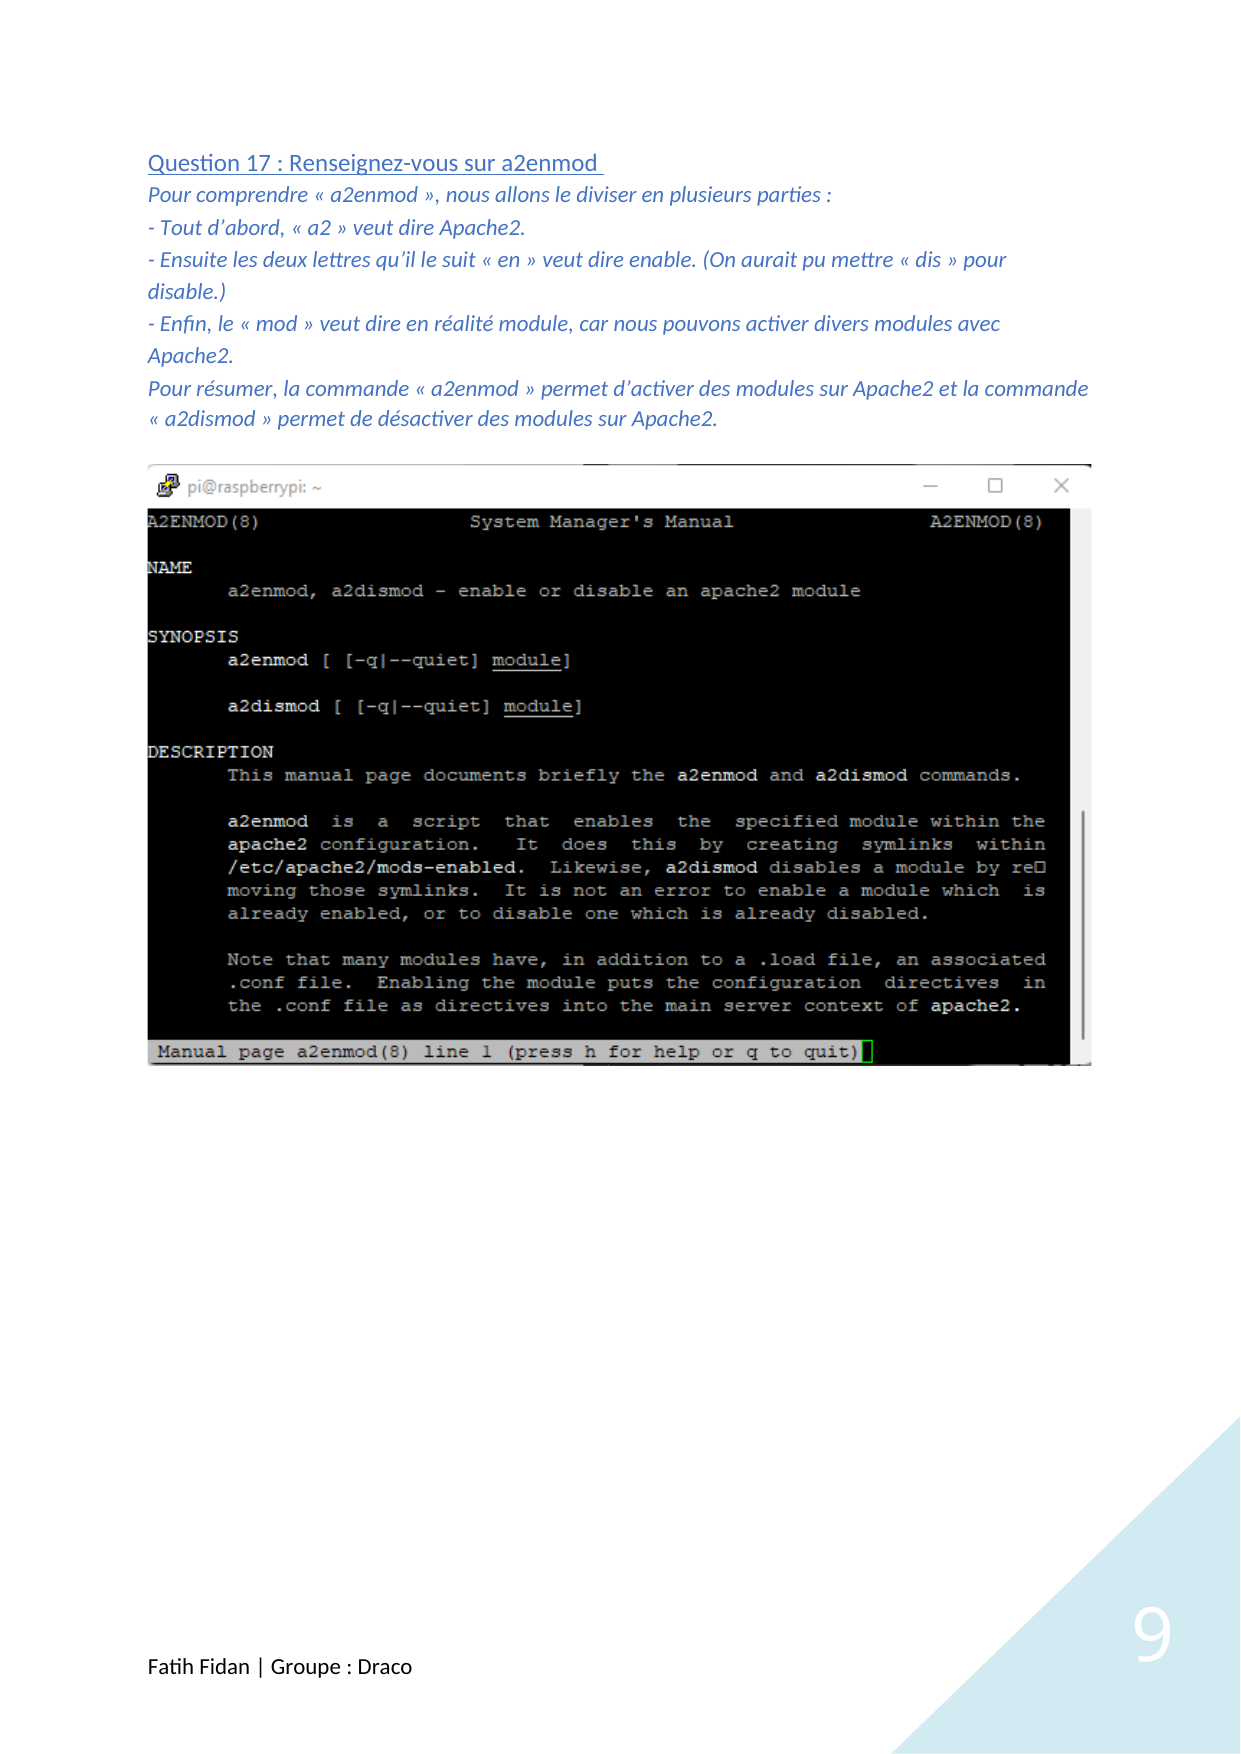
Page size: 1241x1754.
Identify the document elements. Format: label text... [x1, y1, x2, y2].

picture [147, 464, 1092, 1066]
text - Ensuite les deux lettres qu’il le suit « en » veut dire enable. (On aurait pu mettre « dis » pour disable.) [148, 245, 1093, 305]
text - Enfin, le « mod » veut dire en réalité module, car nous pouvons activer divers modules avec Apache2. [148, 309, 1093, 369]
text - Tout d’abord, « a2 » veut dire Apache2. [148, 213, 1093, 241]
text Pour comprendre « a2enmod », nous allons le diviser en plusieurs parties : [148, 181, 1093, 208]
subtitle Question 17 : Renseignez-vous sur a2enmod [148, 148, 1093, 178]
text Pour résumer, la commande « a2enmod » permet d’activer des modules sur Apache2 et la commande « a2dismod » permet de désactiver des modules sur Apache2. [148, 374, 1093, 432]
